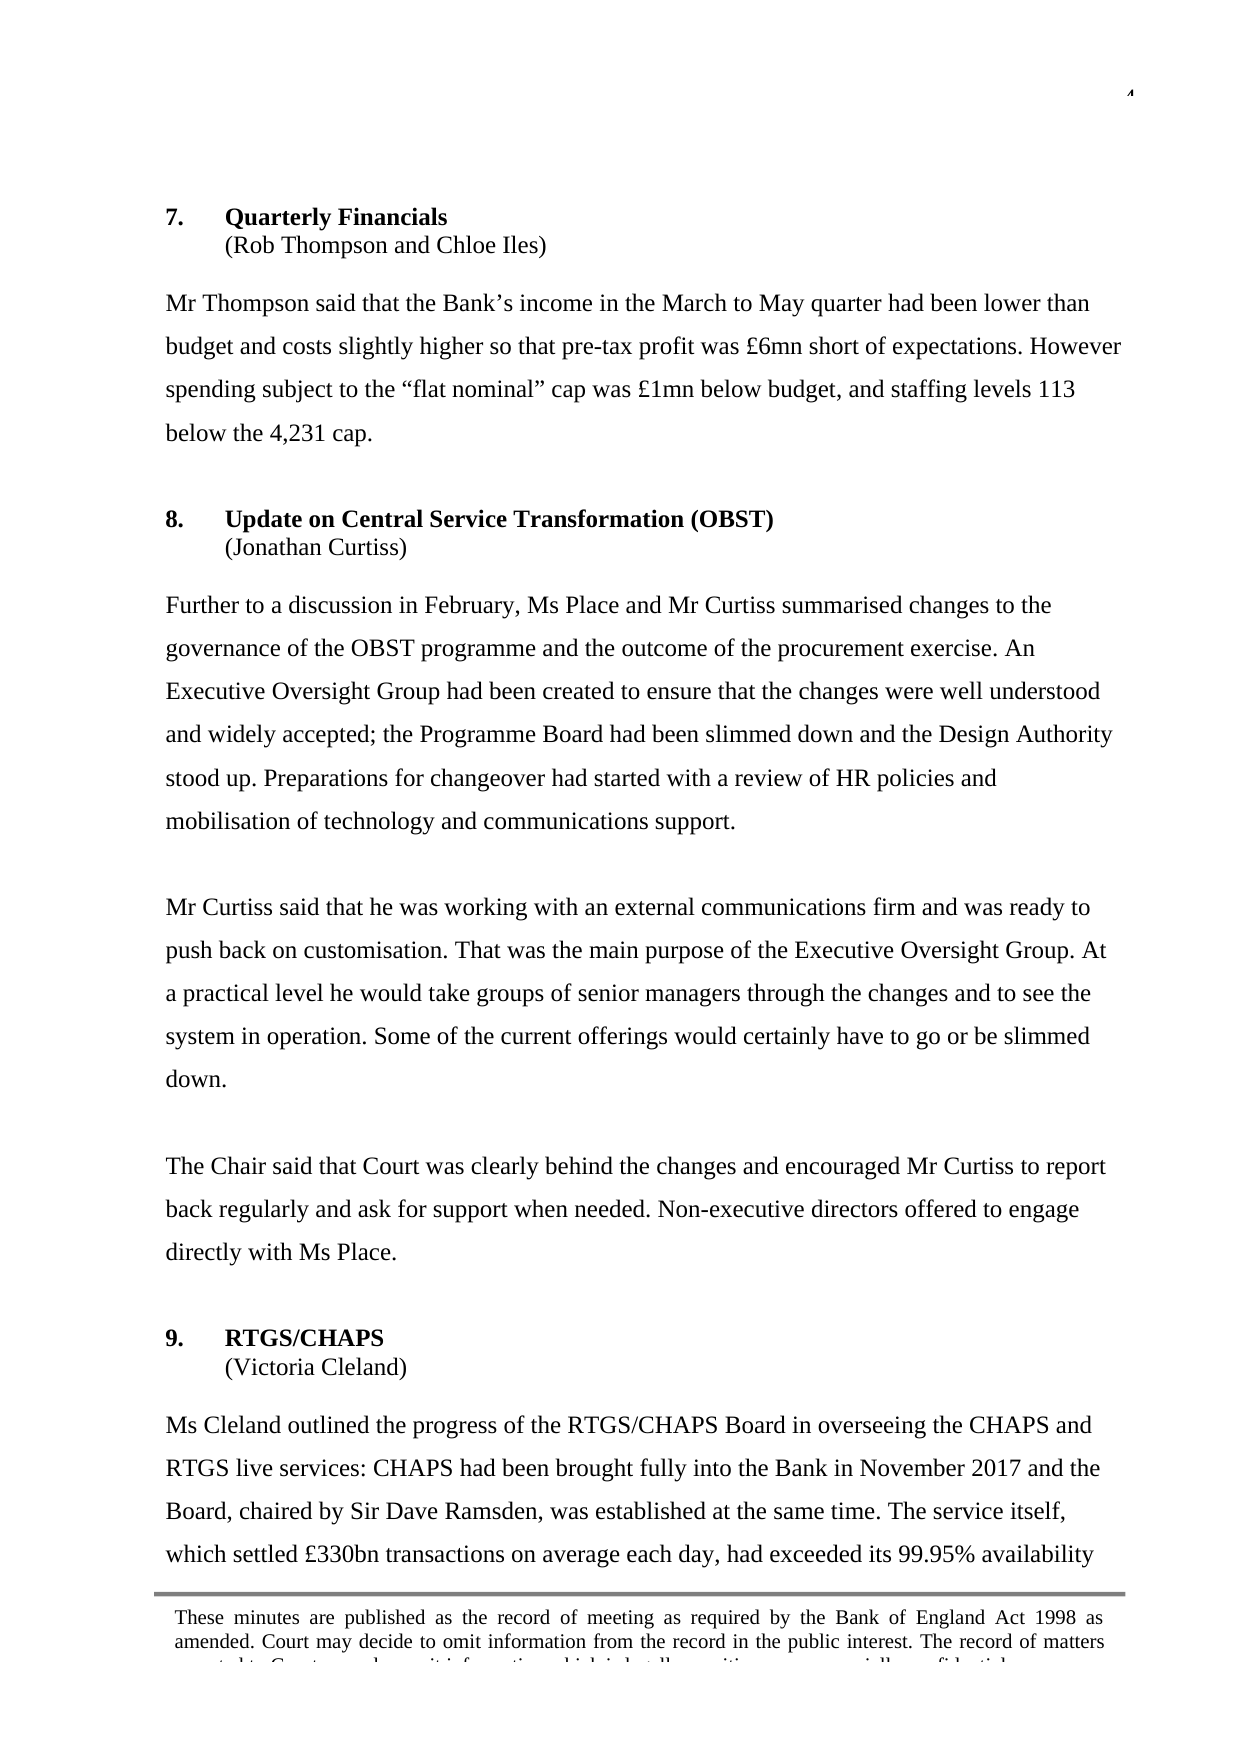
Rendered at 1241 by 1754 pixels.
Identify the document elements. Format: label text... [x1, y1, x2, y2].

text (Jonathan Curtiss) [224, 533, 1140, 561]
text (Victoria Cleland) [224, 1352, 1140, 1381]
subtitle Quarterly Financials [165, 202, 1140, 231]
text Mr Thompson said that the Bank’s income in the March to May quarter had been lower than budget and costs slightly higher so that pre-tax profit was £6mn short of expectations. However spending subject to the “flat nominal” cap was £1mn below budget, and staffing levels 113 below the 4,231 cap. [165, 288, 1128, 446]
text Ms Cleland outlined the progress of the RTGS/CHAPS Board in overseeing the CHAPS and RTGS live services: CHAPS had been brought fully into the Bank in November 2017 and the Board, chaired by Sir Dave Ramsden, was established at the same time. The service itself, which settled £330bn transactions on average each day, had exceeded its 99.95% availability [165, 1410, 1121, 1568]
text Further to a discussion in February, Ms Place and Mr Curtiss summarised changes to the governance of the OBST programme and the outcome of the procurement exercise. An Executive Oversight Group had been created to ensure that the changes were well understood and widely accepted; the Programme Board had been slimmed down and the Design Authority stood up. Preparations for changeover had started with a review of HR policies and mobilisation of technology and communications support. [165, 590, 1120, 834]
text (Rob Thompson and Chloe Iles) [224, 231, 1140, 259]
text The Chair said that Court was clearly behind the changes and encouraged Mr Curtiss to report back regularly and ask for support when needed. Non-executive directors offered to engage directly with Ms Place. [165, 1151, 1108, 1266]
text Mr Curtiss said that he was working with an external communications firm and was ready to push back on customisation. That was the main purpose of the Executive Oversight Group. At a practical level he would take groups of senior managers through the changes and to see the system in operation. Some of the current offerings would certainly have to go or be slimmed down. [165, 892, 1113, 1093]
subtitle RTGS/CHAPS [165, 1324, 1140, 1352]
subtitle Update on Central Service Transformation (OBST) [165, 504, 1140, 533]
